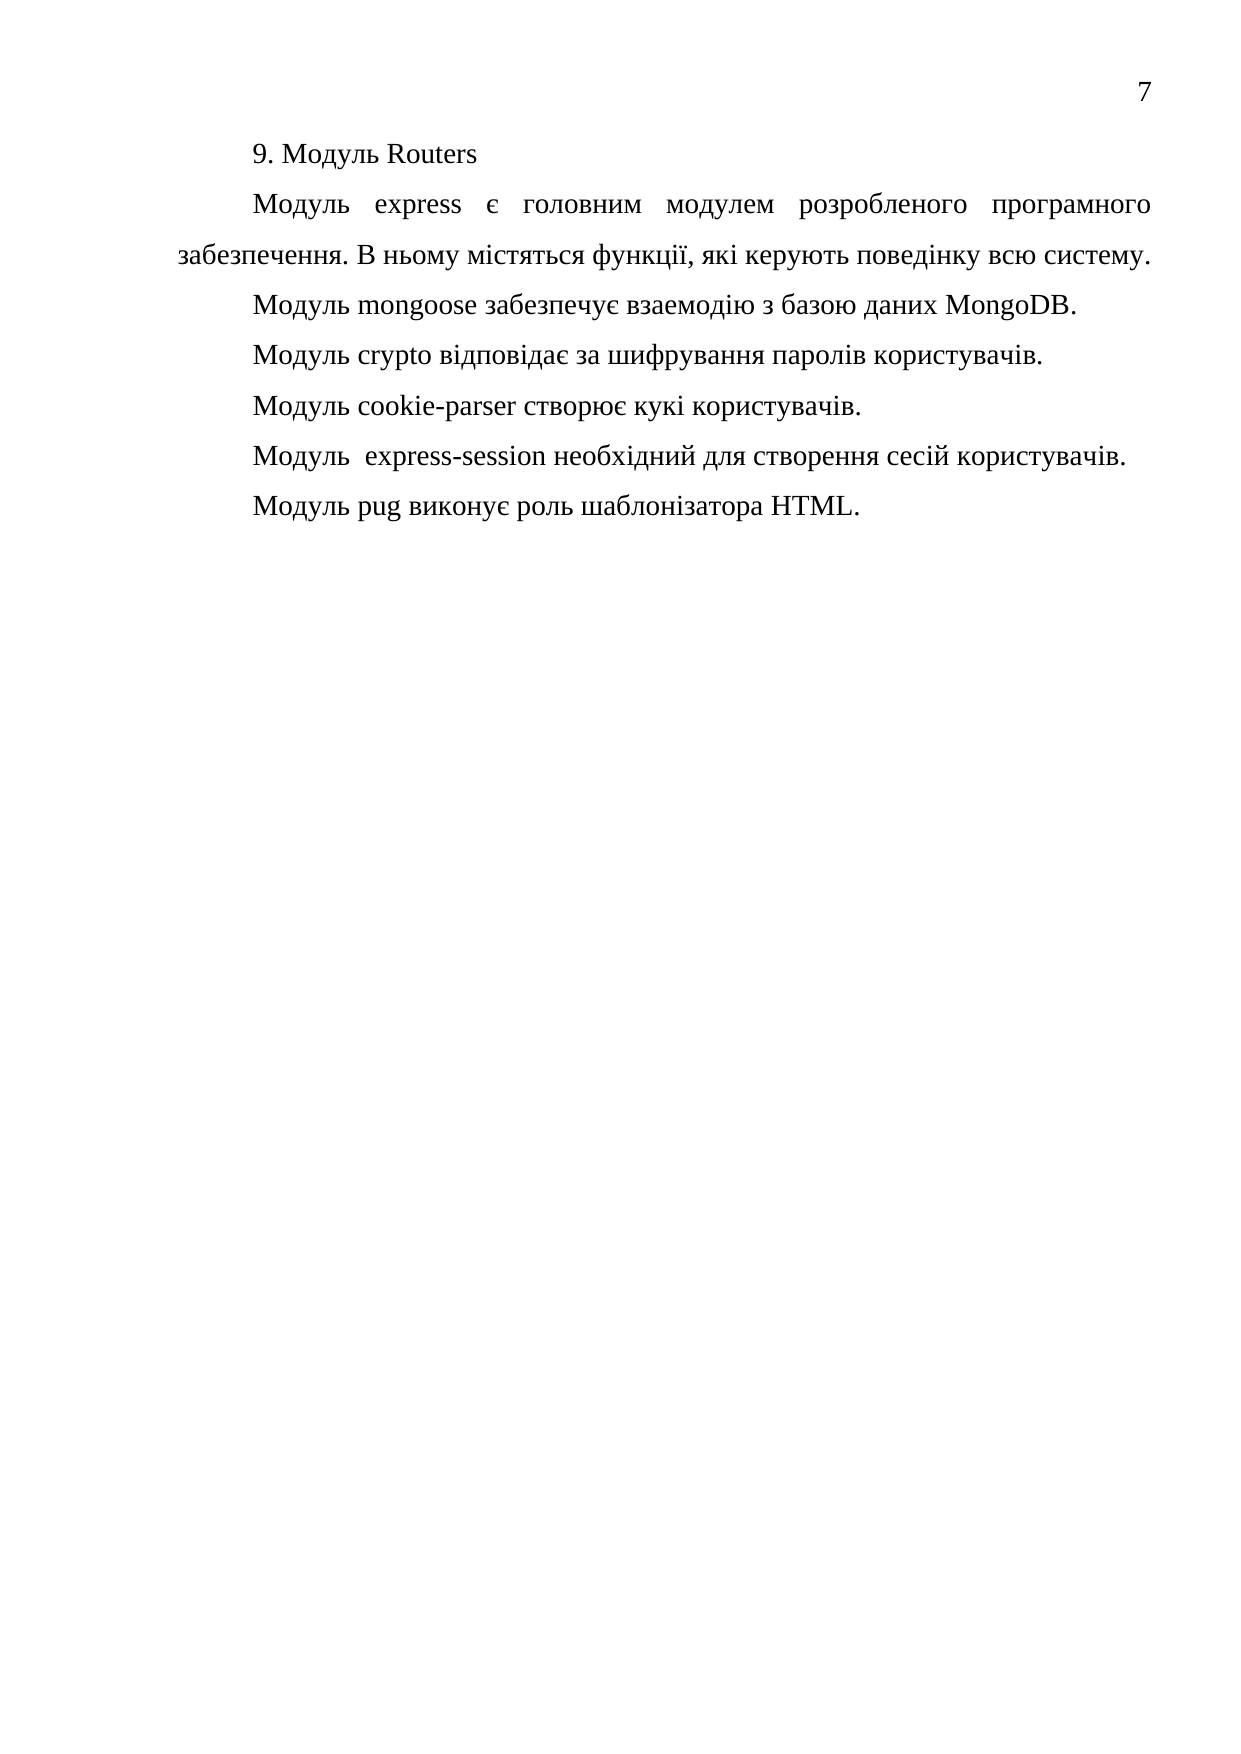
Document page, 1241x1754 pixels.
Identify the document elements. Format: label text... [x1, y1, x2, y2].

text Модуль pug виконує роль шаблонiзатора HTML. [177, 488, 1152, 522]
text Модуль crypto вiдповiдає за шифрування паролiв користувачiв. [177, 337, 1152, 371]
text Модуль express-session необхiдний для створення сесiй користувачiв. [177, 438, 1152, 472]
text Модуль express є головним модулем розробленого програмного забезпечення. В ньому містяться функції, якi керують поведiнку всю систему. [177, 186, 1152, 270]
text Модуль mongoose забезпечує взаемодiю з базою даних MongoDB. [177, 287, 1152, 321]
text 9. Модуль Routers [252, 136, 1152, 170]
text Модуль cookie-parser створює кукi користувачiв. [177, 388, 1152, 421]
